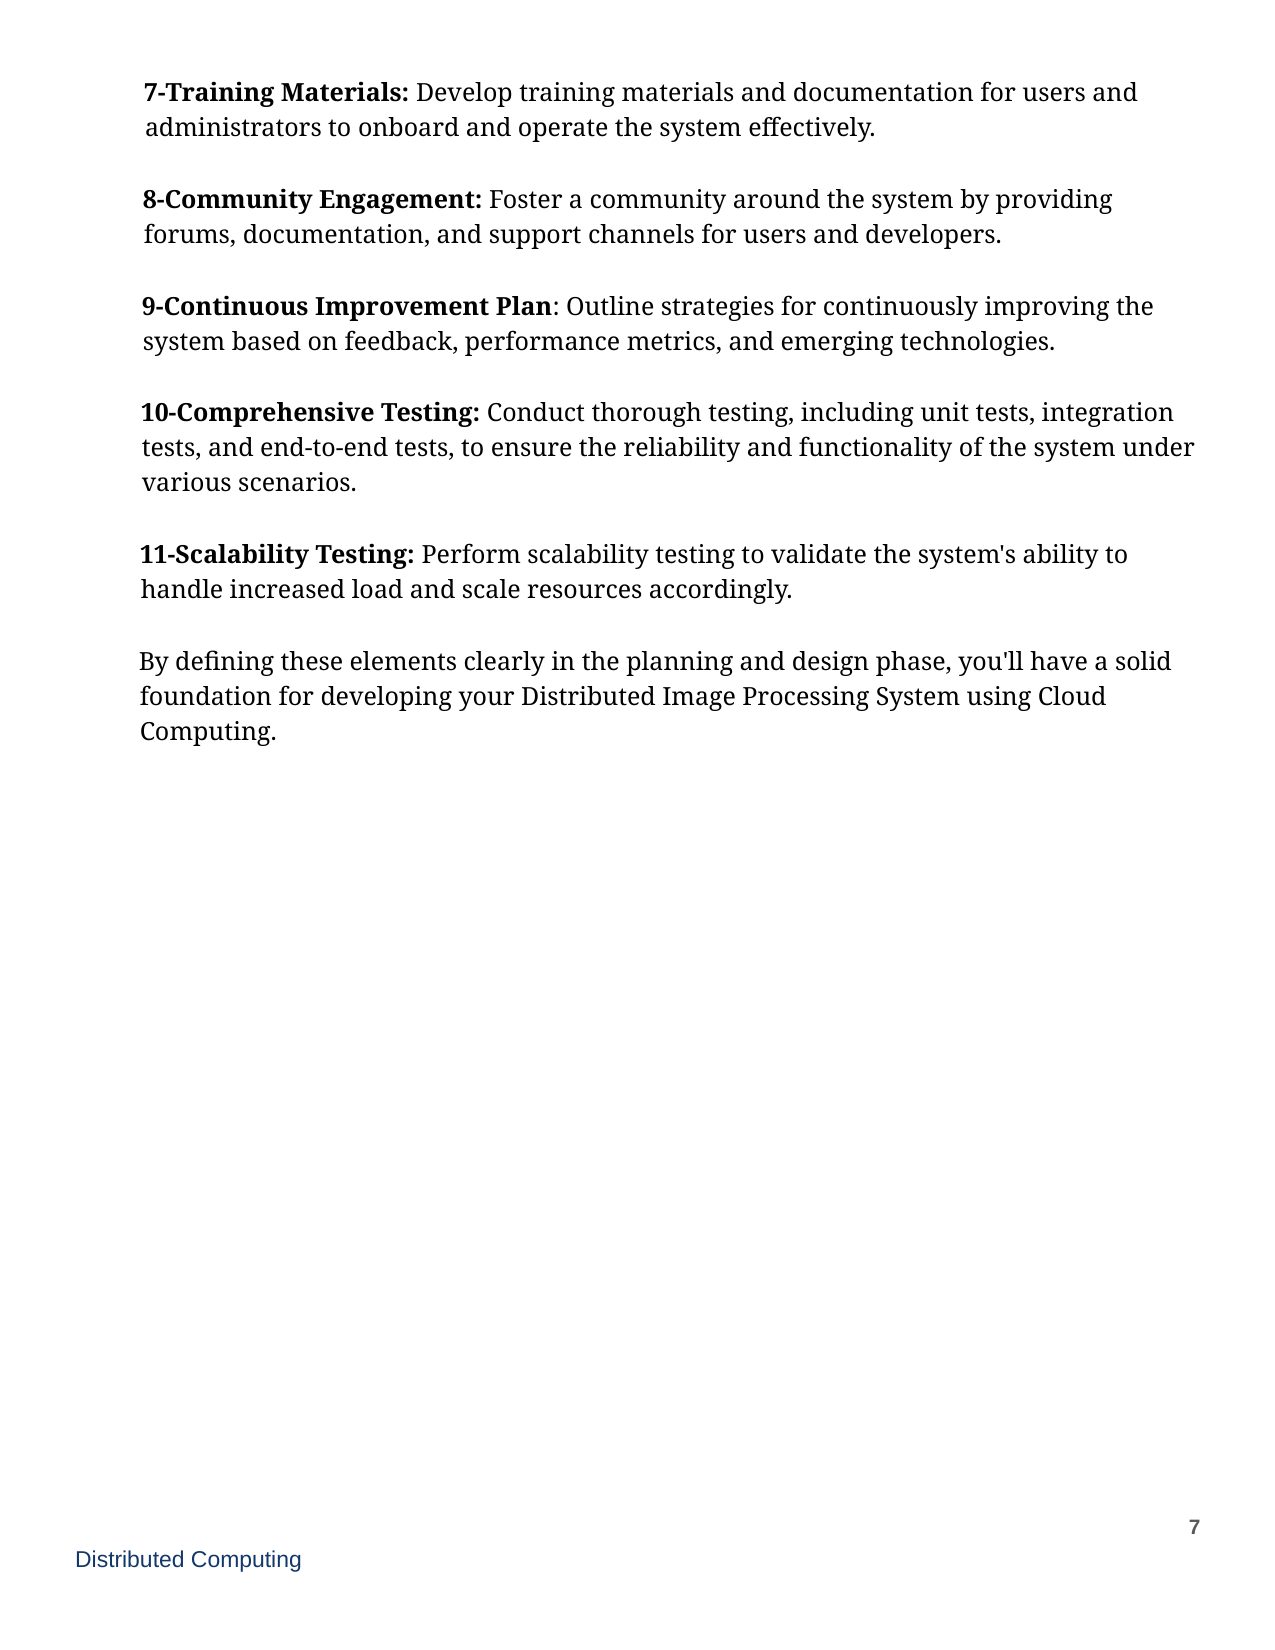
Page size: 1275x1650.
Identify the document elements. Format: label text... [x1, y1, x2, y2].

text 8-Community Engagement: Foster a community around the system by providing forums, documentation, and support channels for users and developers. [143, 182, 1206, 251]
text 9-Continuous Improvement Plan: Outline strategies for continuously improving the system based on feedback, performance metrics, and emerging technologies. [142, 288, 1206, 357]
text 10-Comprehensive Testing: Conduct thorough testing, including unit tests, integration tests, and end-to-end tests, to ensure the reliability and functionality of the system under various scenarios. [141, 395, 1206, 499]
text 7-Training Materials: Develop training materials and documentation for users and administrators to onboard and operate the system effectively. [144, 75, 1206, 144]
text By defining these elements clearly in the planning and design phase, you'll have a solid foundation for developing your Distributed Image Processing System using Cloud Computing. [138, 643, 1206, 747]
text 11-Scalability Testing: Perform scalability testing to validate the system's ability to handle increased load and scale resources accordingly. [139, 537, 1206, 606]
